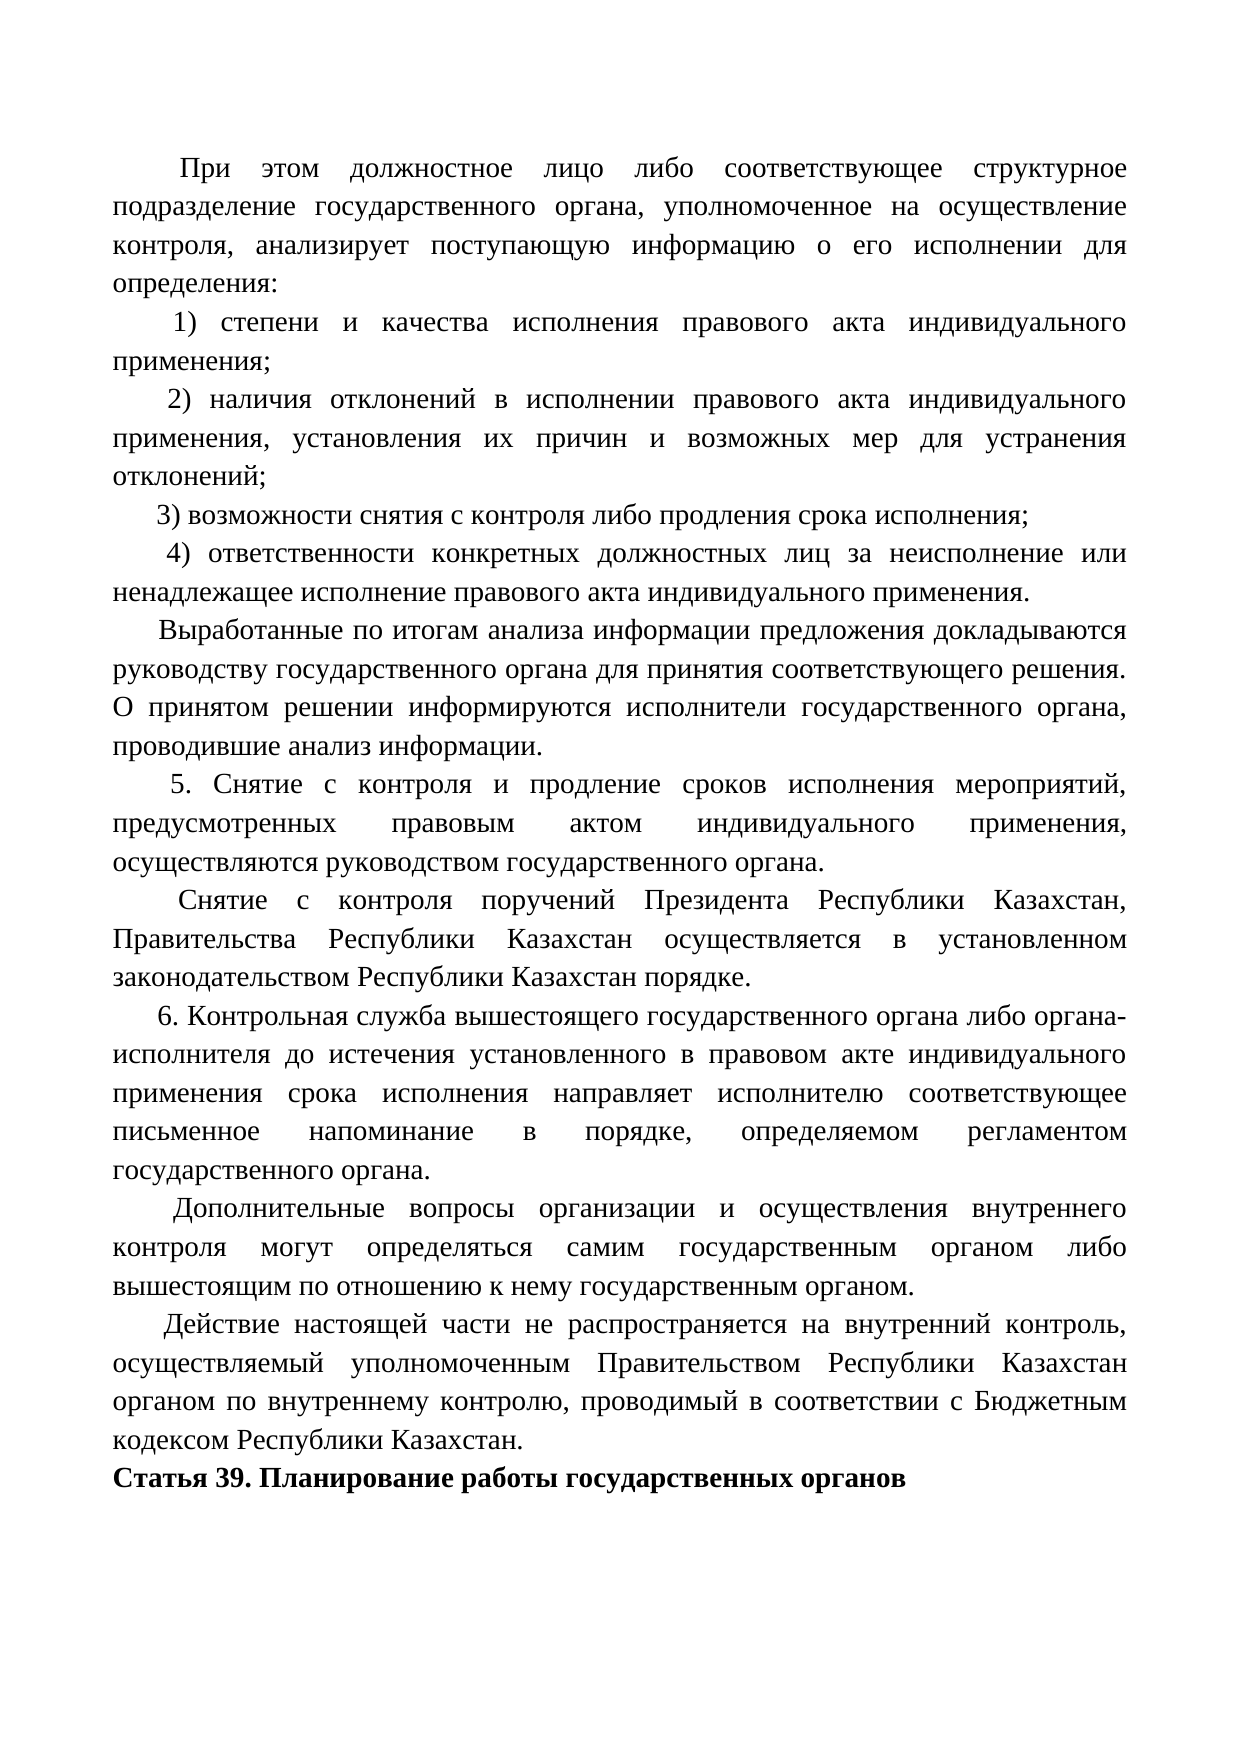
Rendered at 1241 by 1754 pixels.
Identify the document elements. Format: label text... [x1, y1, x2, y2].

text Выработанные по итогам анализа информации предложения докладываются руководству государственного органа для принятия соответствующего решения. О принятом решении информируются исполнители государственного органа, проводившие анализ информации. [112, 612, 1128, 762]
text 1) степени и качества исполнения правового акта индивидуального применения; [112, 304, 1128, 376]
text 6. Контрольная служба вышестоящего государственного органа либо органа-исполнителя до истечения установленного в правовом акте индивидуального применения срока исполнения направляет исполнителю соответствующее письменное напоминание в порядке, определяемом регламентом государственного органа. [112, 998, 1128, 1186]
text Действие настоящей части не распространяется на внутренний контроль, осуществляемый уполномоченным Правительством Республики Казахстан органом по внутреннему контролю, проводимый в соответствии с Бюджетным кодексом Республики Казахстан. [112, 1306, 1128, 1455]
text При этом должностное лицо либо соответствующее структурное подразделение государственного органа, уполномоченное на осуществление контроля, анализирует поступающую информацию о его исполнении для определения: [112, 150, 1128, 299]
text 5. Снятие с контроля и продление сроков исполнения мероприятий, предусмотренных правовым актом индивидуального применения, осуществляются руководством государственного органа. [112, 767, 1128, 877]
text 2) наличия отклонений в исполнении правового акта индивидуального применения, установления их причин и возможных мер для устранения отклонений; [112, 381, 1128, 492]
text Статья 39. Планирование работы государственных органов [112, 1460, 1128, 1494]
text Дополнительные вопросы организации и осуществления внутреннего контроля могут определяться самим государственным органом либо вышестоящим по отношению к нему государственным органом. [112, 1191, 1128, 1301]
text 4) ответственности конкретных должностных лиц за неисполнение или ненадлежащее исполнение правового акта индивидуального применения. [112, 535, 1128, 607]
text Снятие с контроля поручений Президента Республики Казахстан, Правительства Республики Казахстан осуществляется в установленном законодательством Республики Казахстан порядке. [112, 882, 1128, 993]
text 3) возможности снятия с контроля либо продления срока исполнения; [112, 497, 1128, 530]
